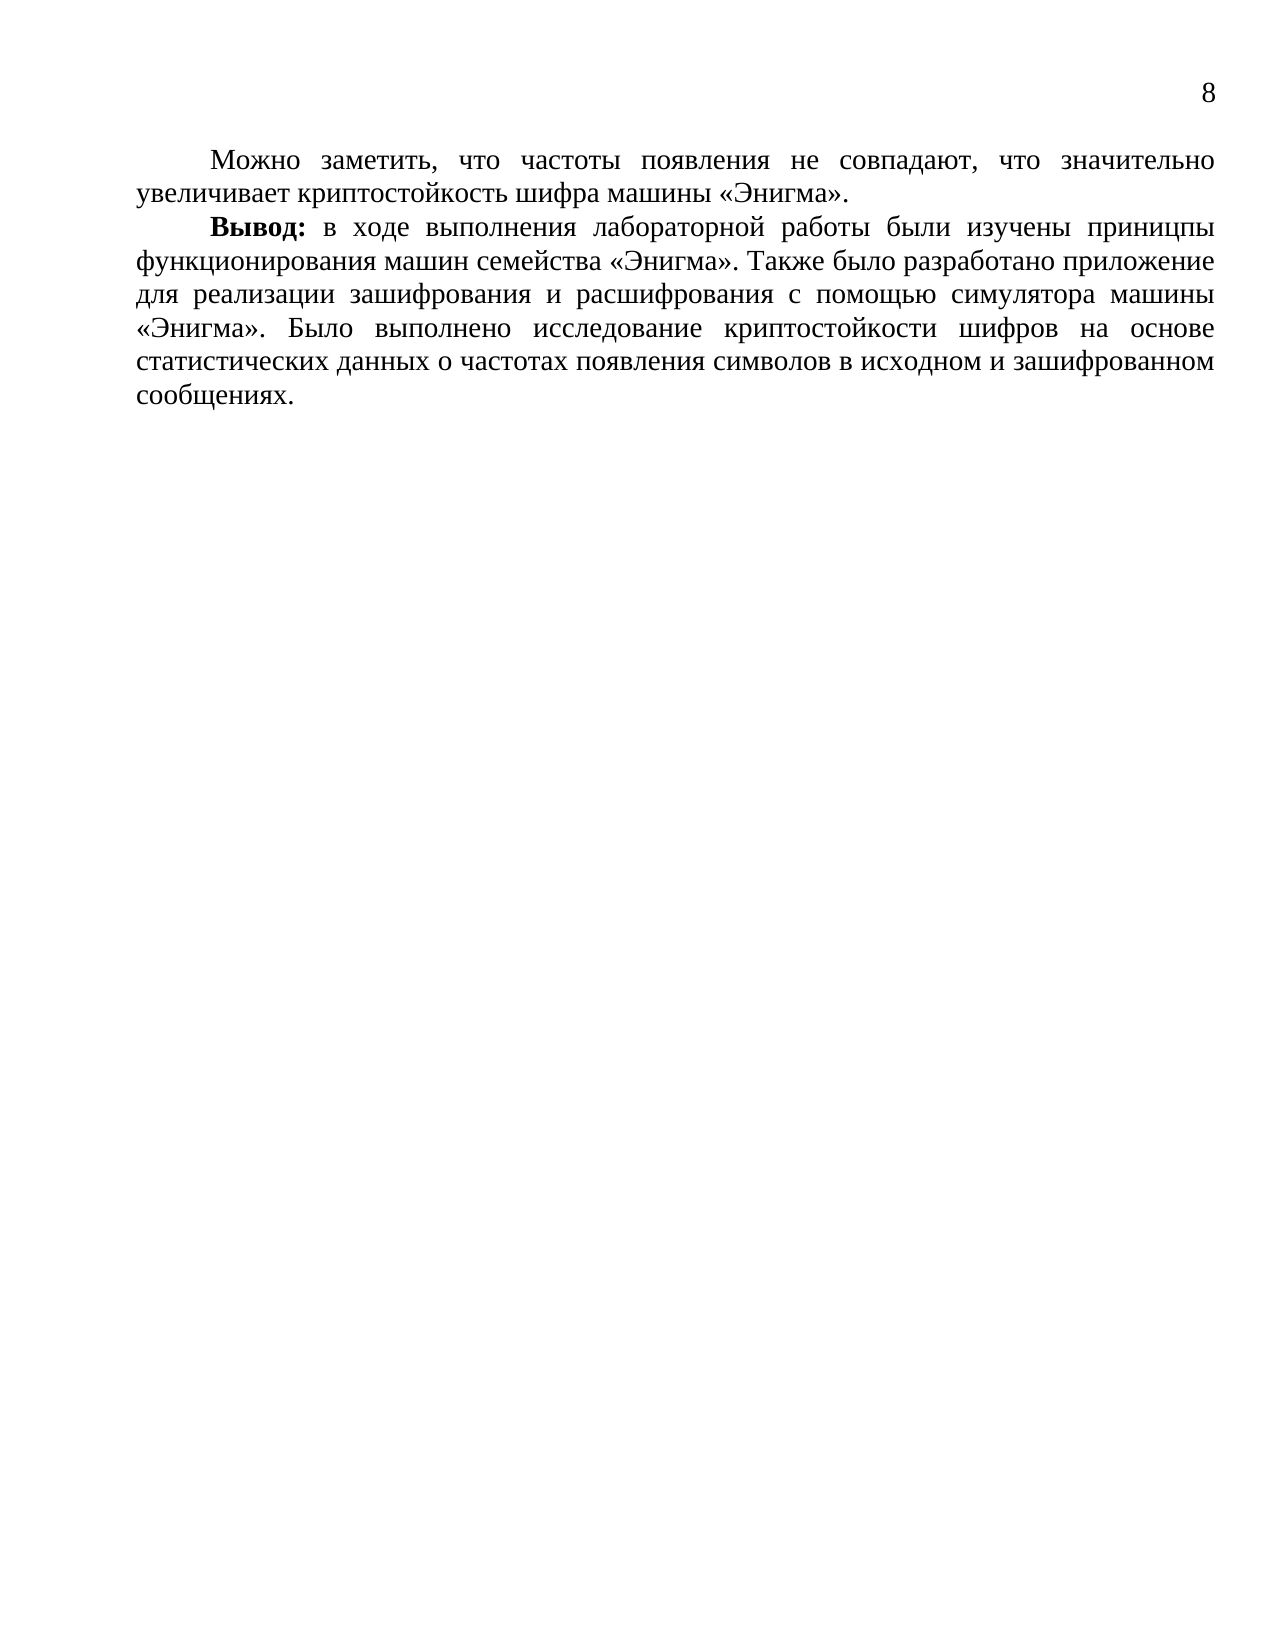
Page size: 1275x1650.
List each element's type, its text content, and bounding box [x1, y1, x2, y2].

text Можно заметить, что частоты появления не совпадают, что значительно увеличивает криптостойкость шифра машины «Энигма». [136, 142, 1216, 209]
text Вывод: в ходе выполнения лабораторной работы были изучены приницпы функционирования машин семейства «Энигма». Также было разработано приложение для реализации зашифрования и расшифрования с помощью симулятора машины «Энигма». Было выполнено исследование криптостойкости шифров на основе статистических данных о частотах появления символов в исходном и зашифрованном сообщениях. [136, 209, 1216, 410]
